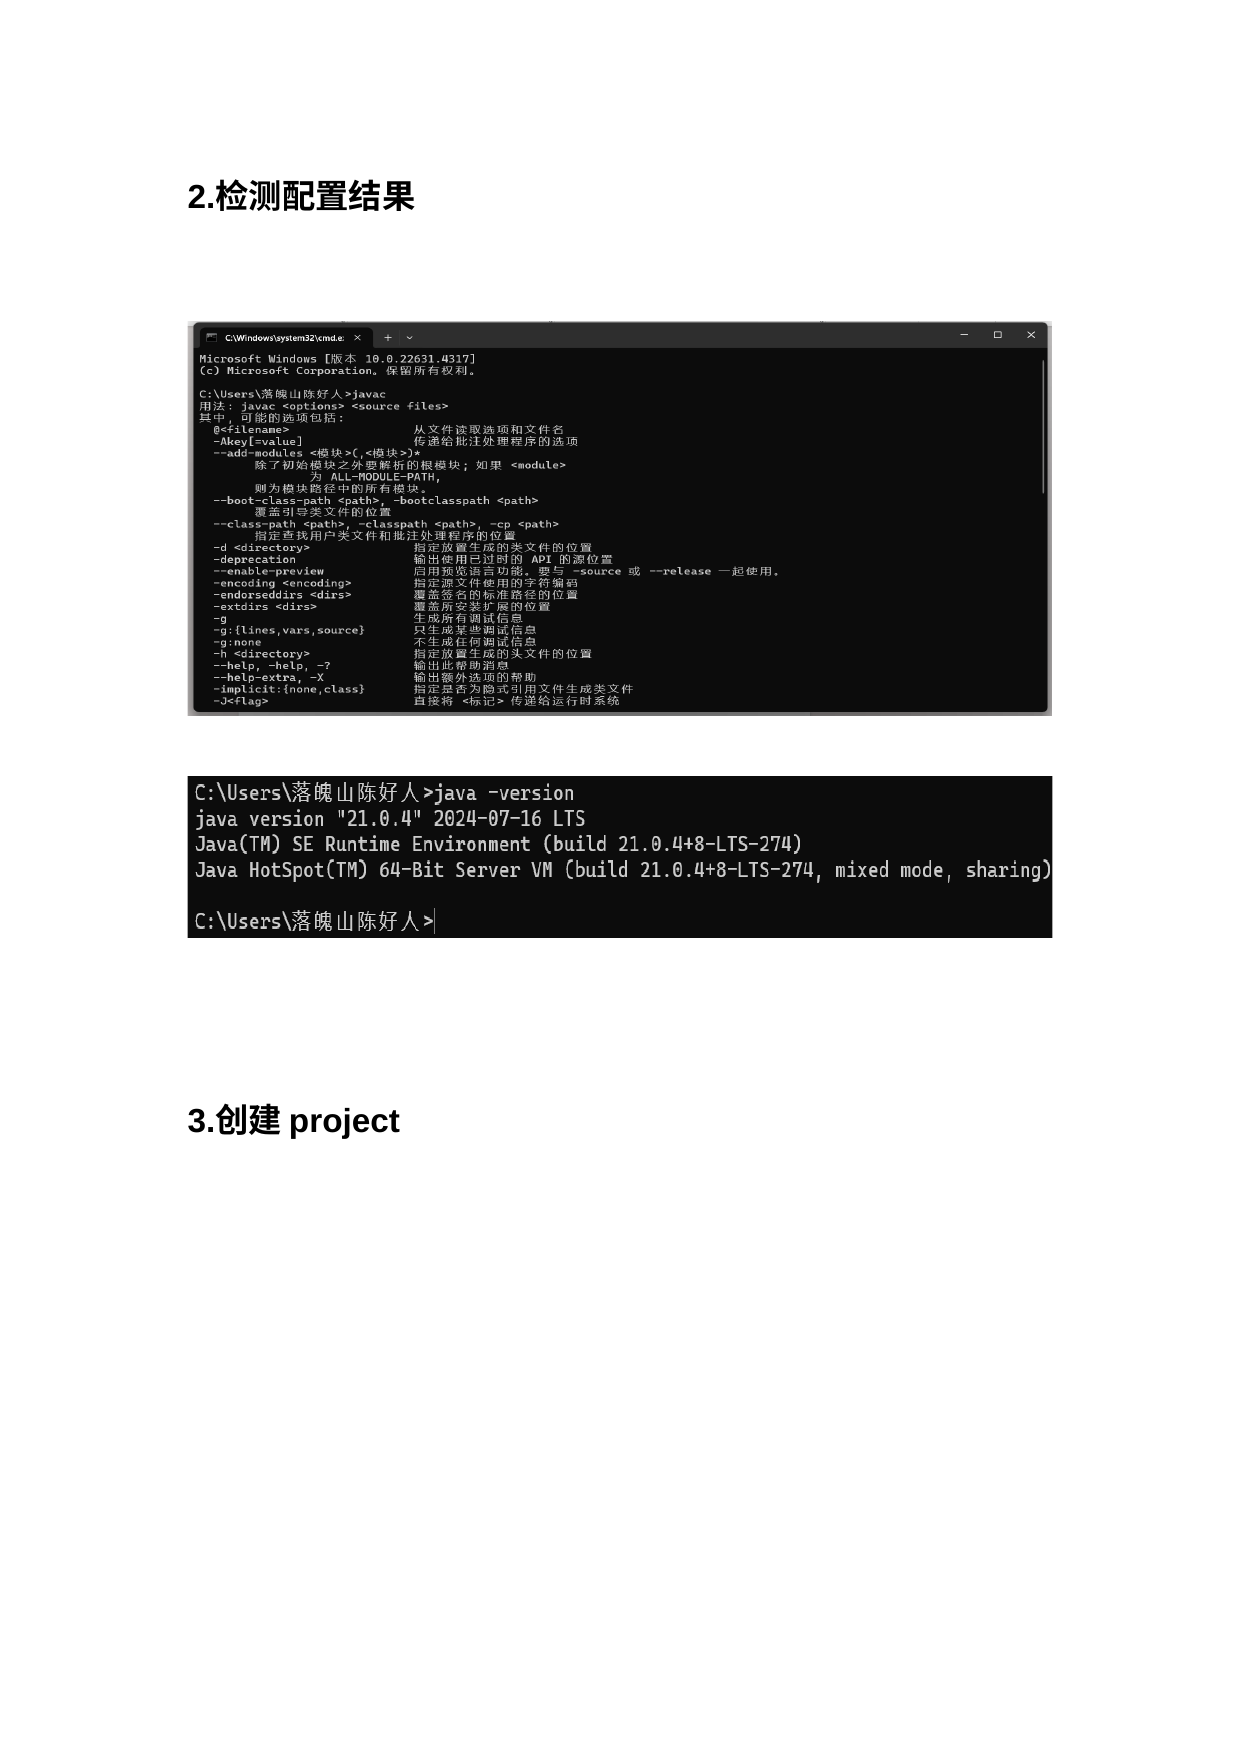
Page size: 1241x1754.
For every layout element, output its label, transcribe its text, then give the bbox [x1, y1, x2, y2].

picture [187, 321, 1052, 716]
picture [187, 776, 1053, 938]
subtitle 2.检测配置结果 [187, 162, 1053, 227]
subtitle 3.创建project [187, 1086, 1053, 1151]
